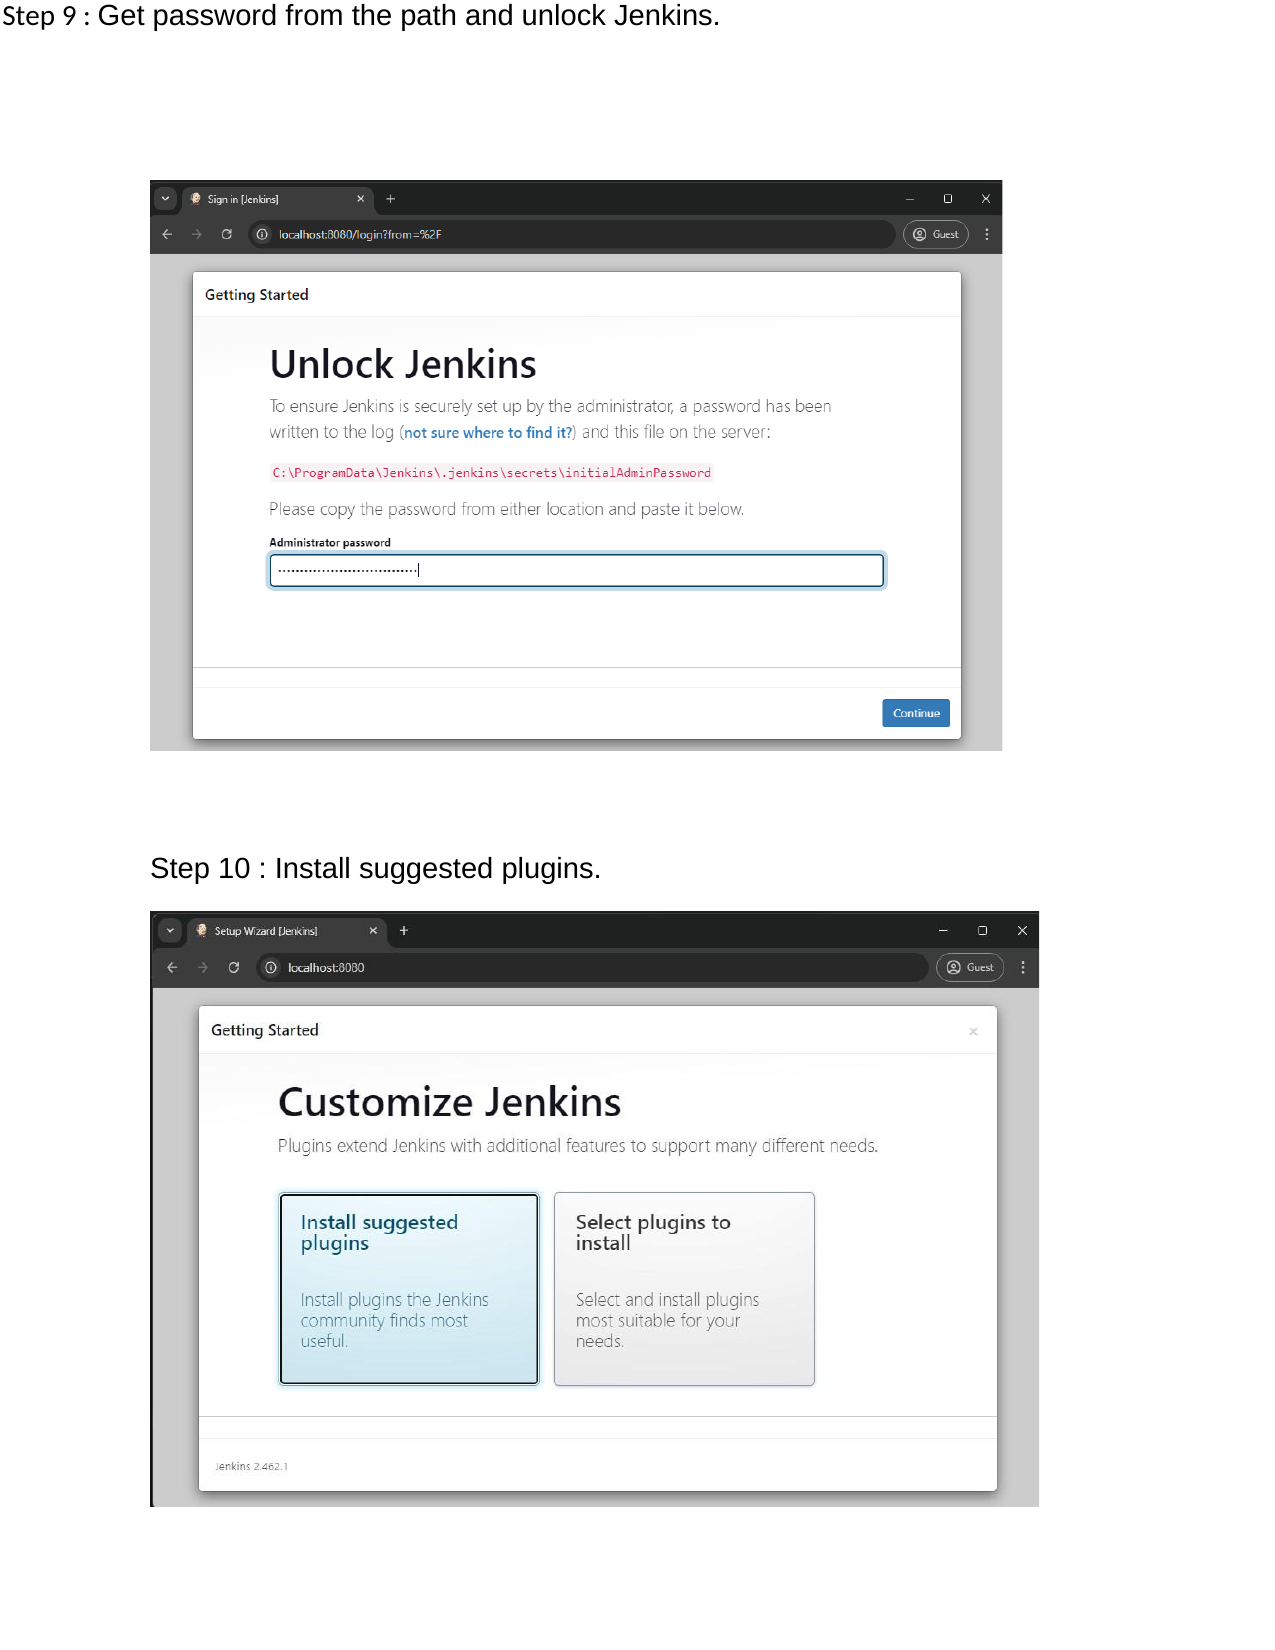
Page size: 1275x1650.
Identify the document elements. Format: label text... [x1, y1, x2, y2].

picture [150, 911, 1040, 1507]
text Step 10 : Install suggested plugins. [150, 852, 1137, 885]
picture [150, 180, 1003, 751]
